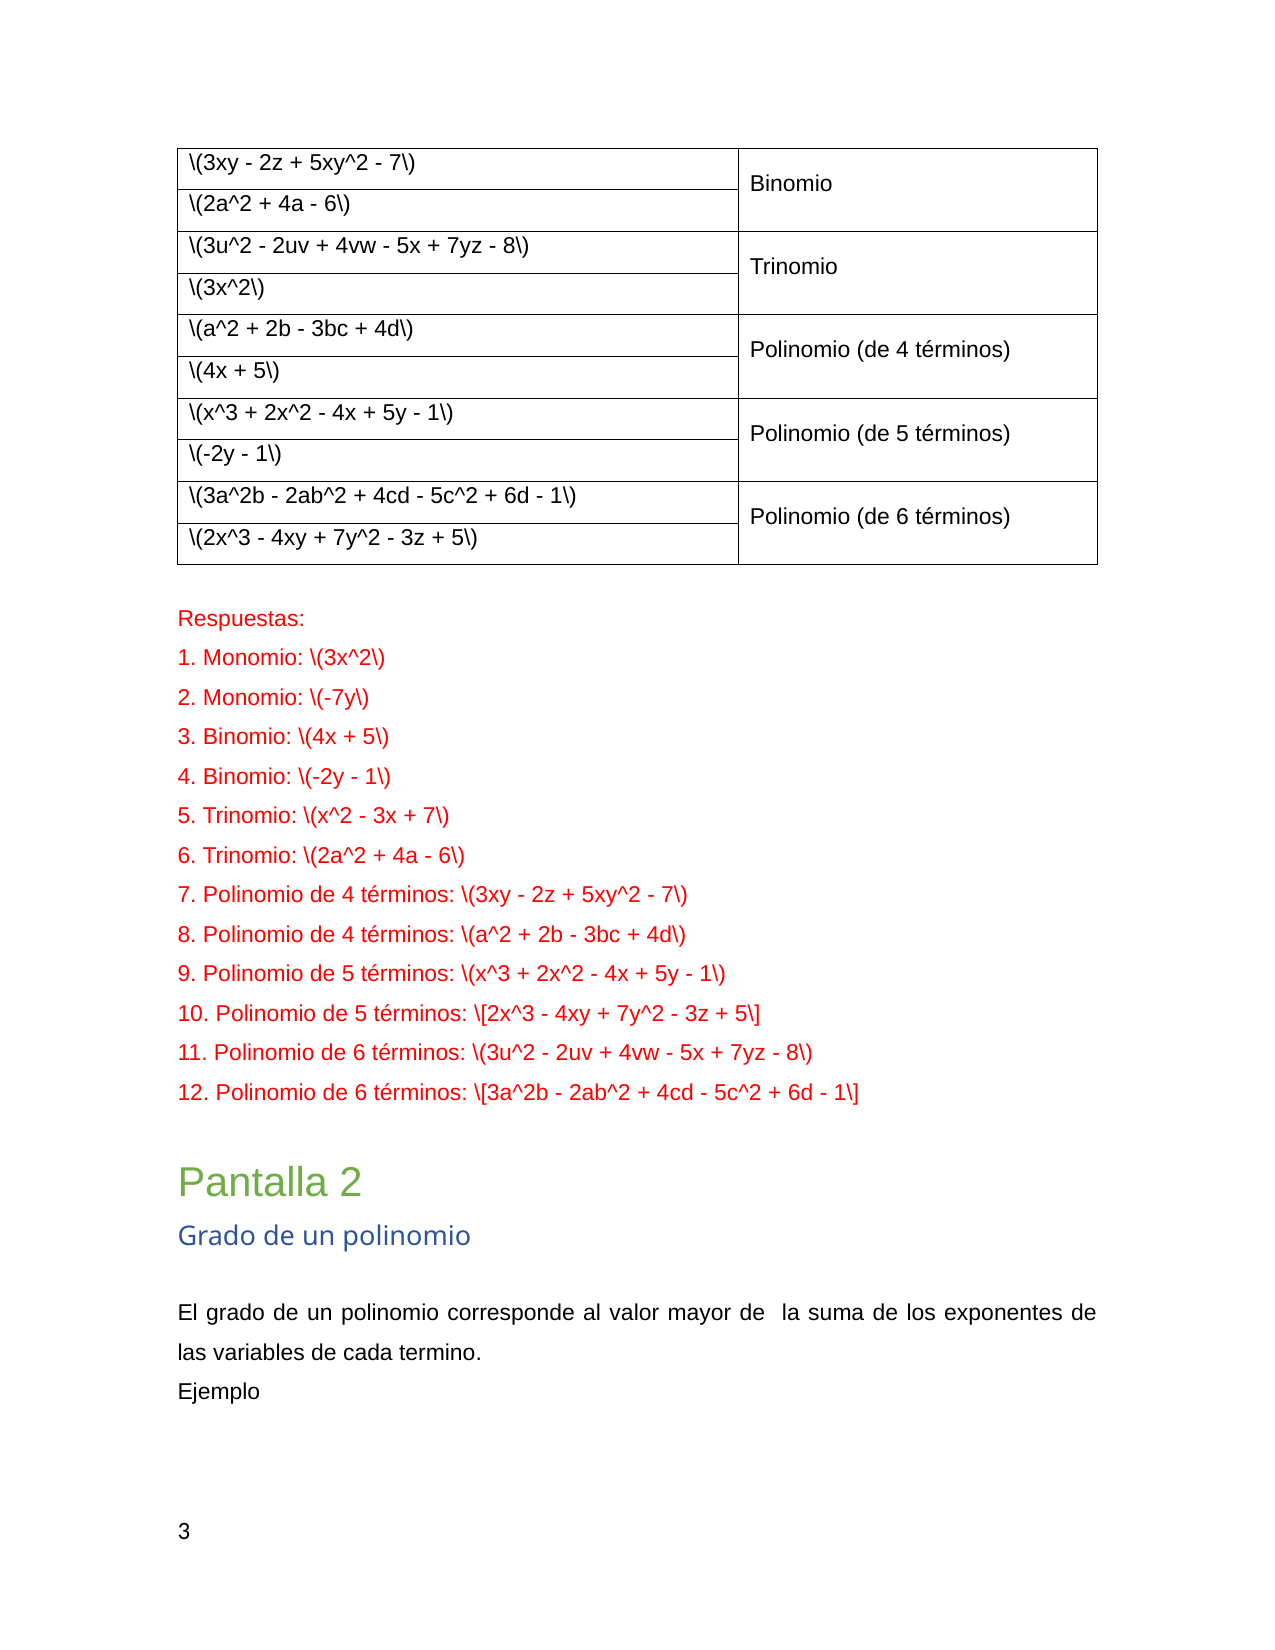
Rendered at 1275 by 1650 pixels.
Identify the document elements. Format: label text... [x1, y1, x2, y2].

table_cell Trinomio [739, 232, 1097, 314]
text 10. Polinomio de 5 términos: \[2x^3 - 4xy + 7y^2 - 3z + 5\] [177, 999, 1098, 1026]
text 2. Monomio: \(-7y\) [177, 684, 1098, 710]
subtitle Grado de un polinomio [177, 1217, 1098, 1254]
table_cell \(4x + 5\) [178, 357, 738, 398]
table_cell \(2a^2 + 4a - 6\) [178, 190, 738, 231]
table_cell Polinomio (de 4 términos) [739, 315, 1097, 398]
table_cell \(3a^2b - 2ab^2 + 4cd - 5c^2 + 6d - 1\) [178, 482, 738, 523]
text El grado de un polinomio corresponde al valor mayor de la suma de los exponentes de las variables de cada termino. [177, 1299, 1098, 1365]
text 6. Trinomio: \(2a^2 + 4a - 6\) [177, 842, 1098, 868]
text 9. Polinomio de 5 términos: \(x^3 + 2x^2 - 4x + 5y - 1\) [177, 960, 1098, 986]
table_cell \(3xy - 2z + 5xy^2 - 7\) [178, 149, 738, 189]
table_cell \(x^3 + 2x^2 - 4x + 5y - 1\) [178, 399, 738, 439]
text Pantalla 2 [177, 1157, 1098, 1205]
table_cell Binomio [739, 149, 1097, 231]
table_cell \(a^2 + 2b - 3bc + 4d\) [178, 315, 738, 356]
table_cell \(2x^3 - 4xy + 7y^2 - 3z + 5\) [178, 524, 738, 564]
text 4. Binomio: \(-2y - 1\) [177, 763, 1098, 789]
text 12. Polinomio de 6 términos: \[3a^2b - 2ab^2 + 4cd - 5c^2 + 6d - 1\] [177, 1078, 1098, 1105]
text 11. Polinomio de 6 términos: \(3u^2 - 2uv + 4vw - 5x + 7yz - 8\) [177, 1039, 1098, 1065]
table_cell Polinomio (de 6 términos) [739, 482, 1097, 564]
table_cell \(3x^2\) [178, 274, 738, 314]
table_cell \(3u^2 - 2uv + 4vw - 5x + 7yz - 8\) [178, 232, 738, 273]
table_cell Polinomio (de 5 términos) [739, 399, 1097, 481]
text 1. Monomio: \(3x^2\) [177, 644, 1098, 671]
text Ejemplo [177, 1378, 1098, 1405]
table_cell \(-2y - 1\) [178, 440, 738, 481]
text 7. Polinomio de 4 términos: \(3xy - 2z + 5xy^2 - 7\) [177, 881, 1098, 907]
text 8. Polinomio de 4 términos: \(a^2 + 2b - 3bc + 4d\) [177, 921, 1098, 947]
text 3. Binomio: \(4x + 5\) [177, 723, 1098, 749]
text 5. Trinomio: \(x^2 - 3x + 7\) [177, 802, 1098, 828]
text Respuestas: [177, 605, 1098, 631]
